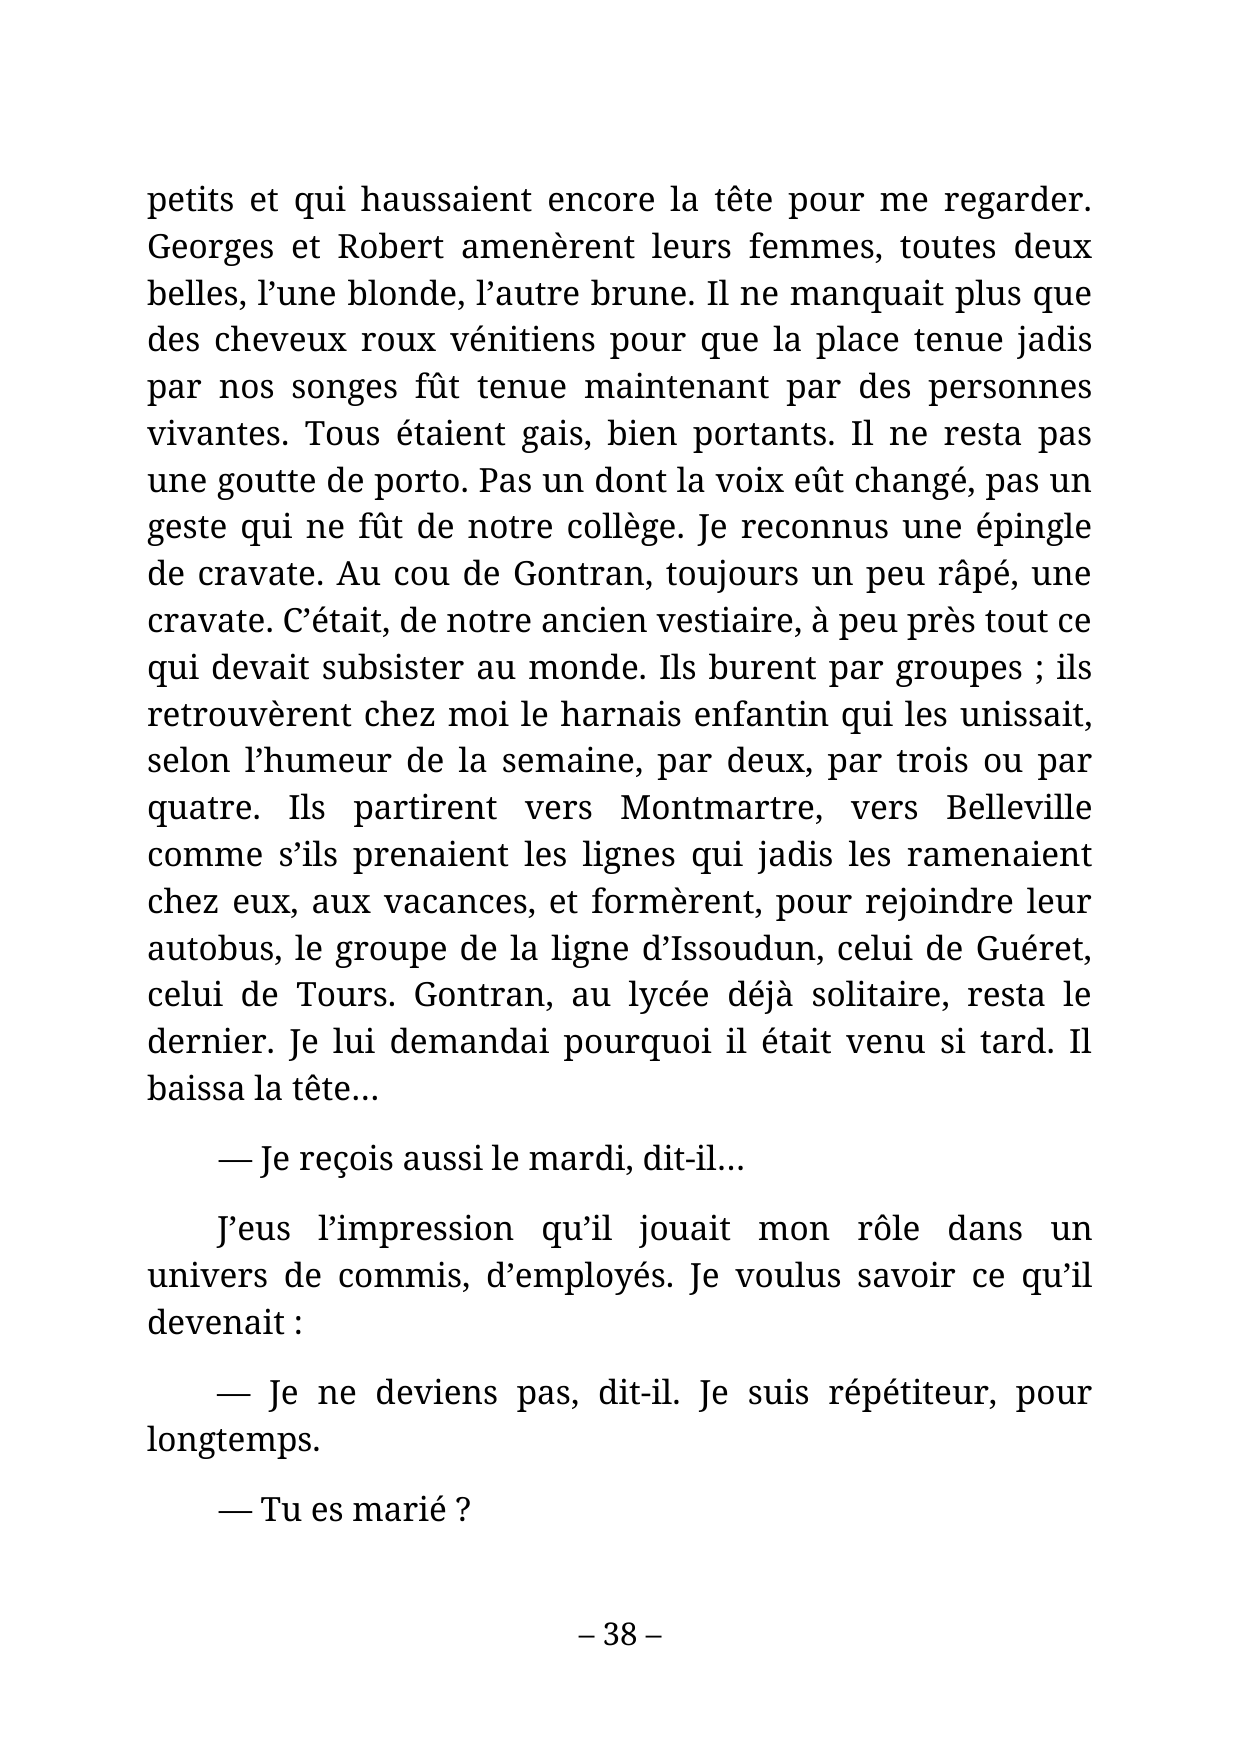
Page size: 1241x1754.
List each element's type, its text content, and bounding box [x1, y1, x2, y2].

text — Je reçois aussi le mardi, dit-il… [218, 1135, 1093, 1180]
text — Je ne deviens pas, dit-il. Je suis répétiteur, pour longtemps. [147, 1369, 1093, 1461]
text — Tu es marié ? [218, 1486, 1093, 1532]
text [147, 176, 1093, 1110]
text J’eus l’impression qu’il jouait mon rôle dans un univers de commis, d’employés. Je voulus savoir ce qu’il devenait : [147, 1205, 1093, 1344]
